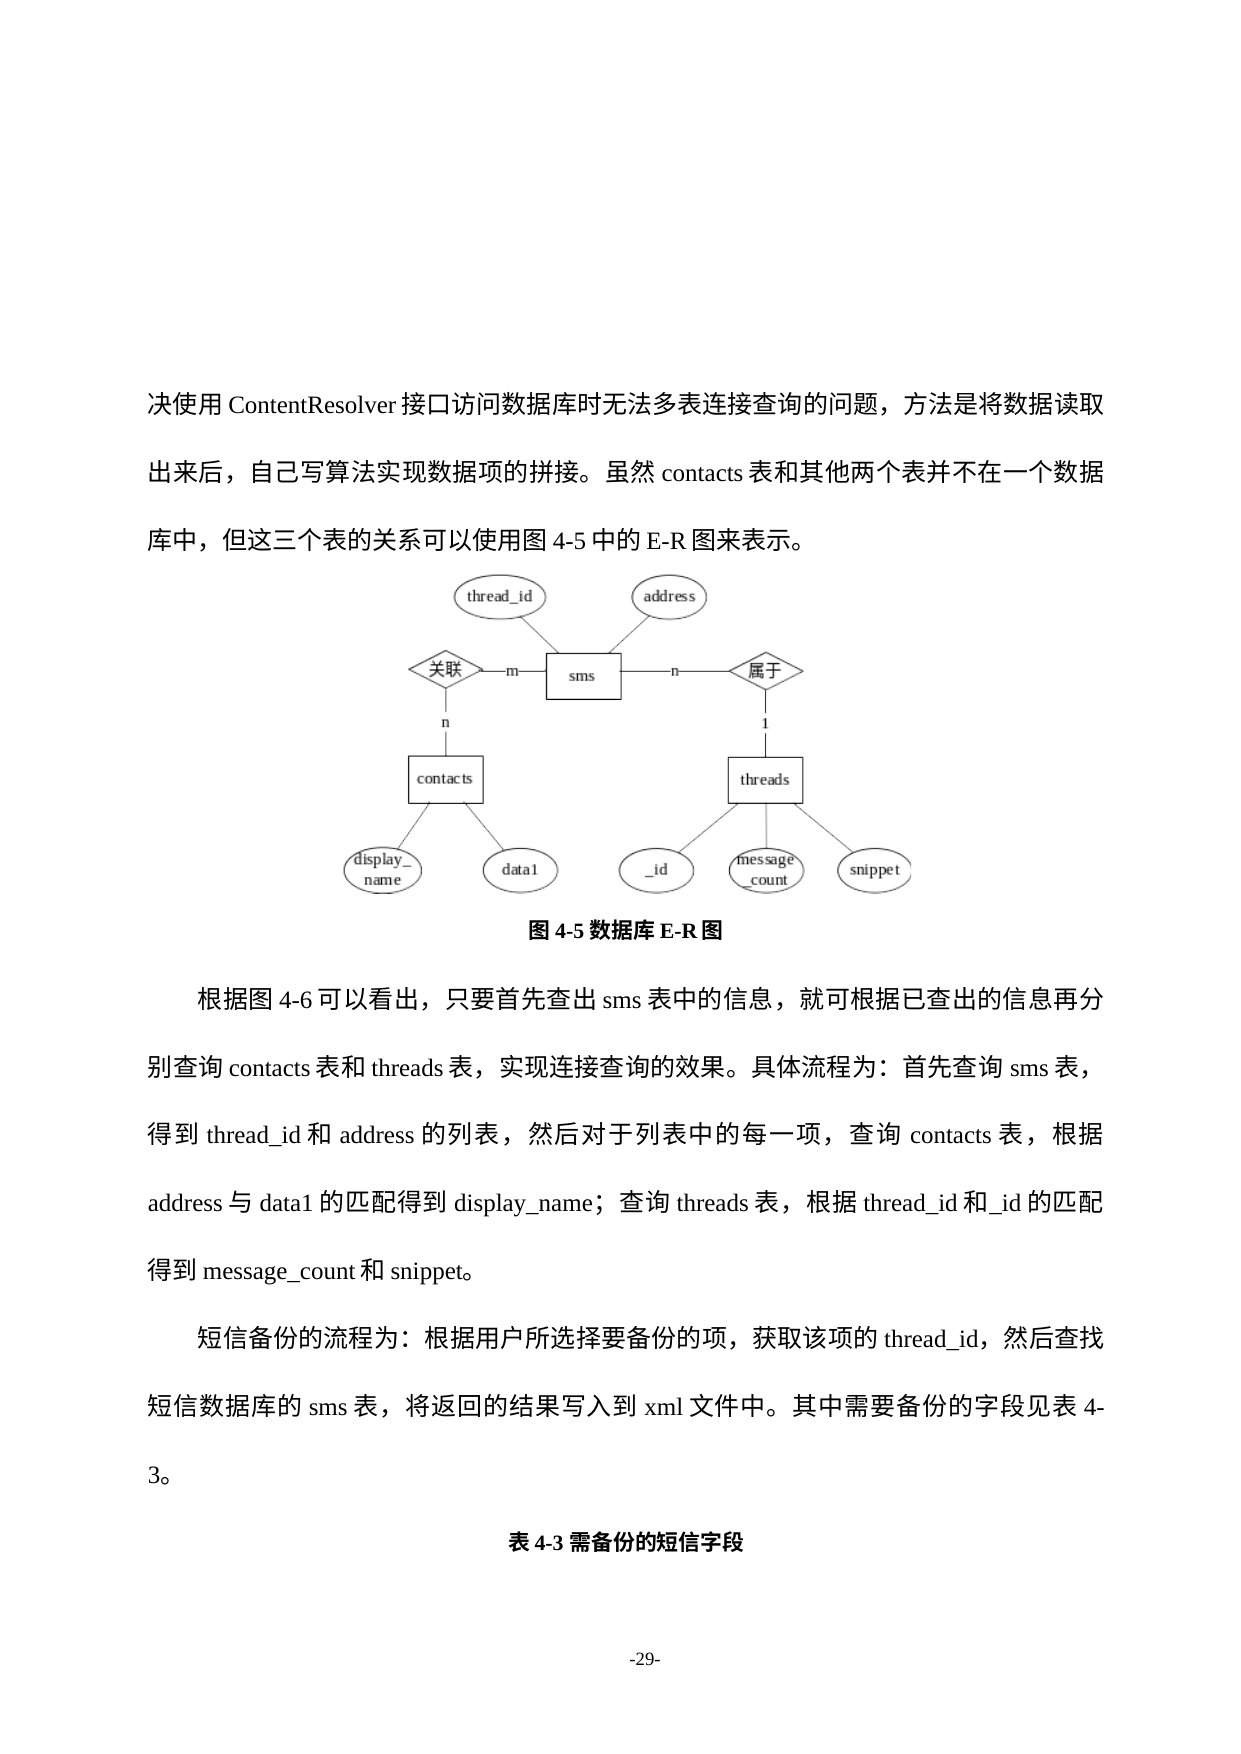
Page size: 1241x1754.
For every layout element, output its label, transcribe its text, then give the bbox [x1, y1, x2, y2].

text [148, 369, 1104, 573]
text 图4-5 数据库E-R图 [148, 912, 1104, 946]
text 表4-3 需备份的短信字段 [148, 1524, 1104, 1558]
text 根据图4-6可以看出，只要首先查出sms表中的信息，就可根据已查出的信息再分别查询contacts表和threads表，实现连接查询的效果。具体流程为：首先查询sms表，得到thread_id和address的列表，然后对于列表中的每一项，查询contacts表，根据address与data1的匹配得到display_name；查询threads表，根据thread_id和_id的匹配得到message_count和snippet。 [148, 963, 1104, 1303]
text 短信备份的流程为：根据用户所选择要备份的项，获取该项的thread_id，然后查找短信数据库的sms表，将返回的结果写入到xml文件中。其中需要备份的字段见表4-3。 [148, 1303, 1104, 1507]
